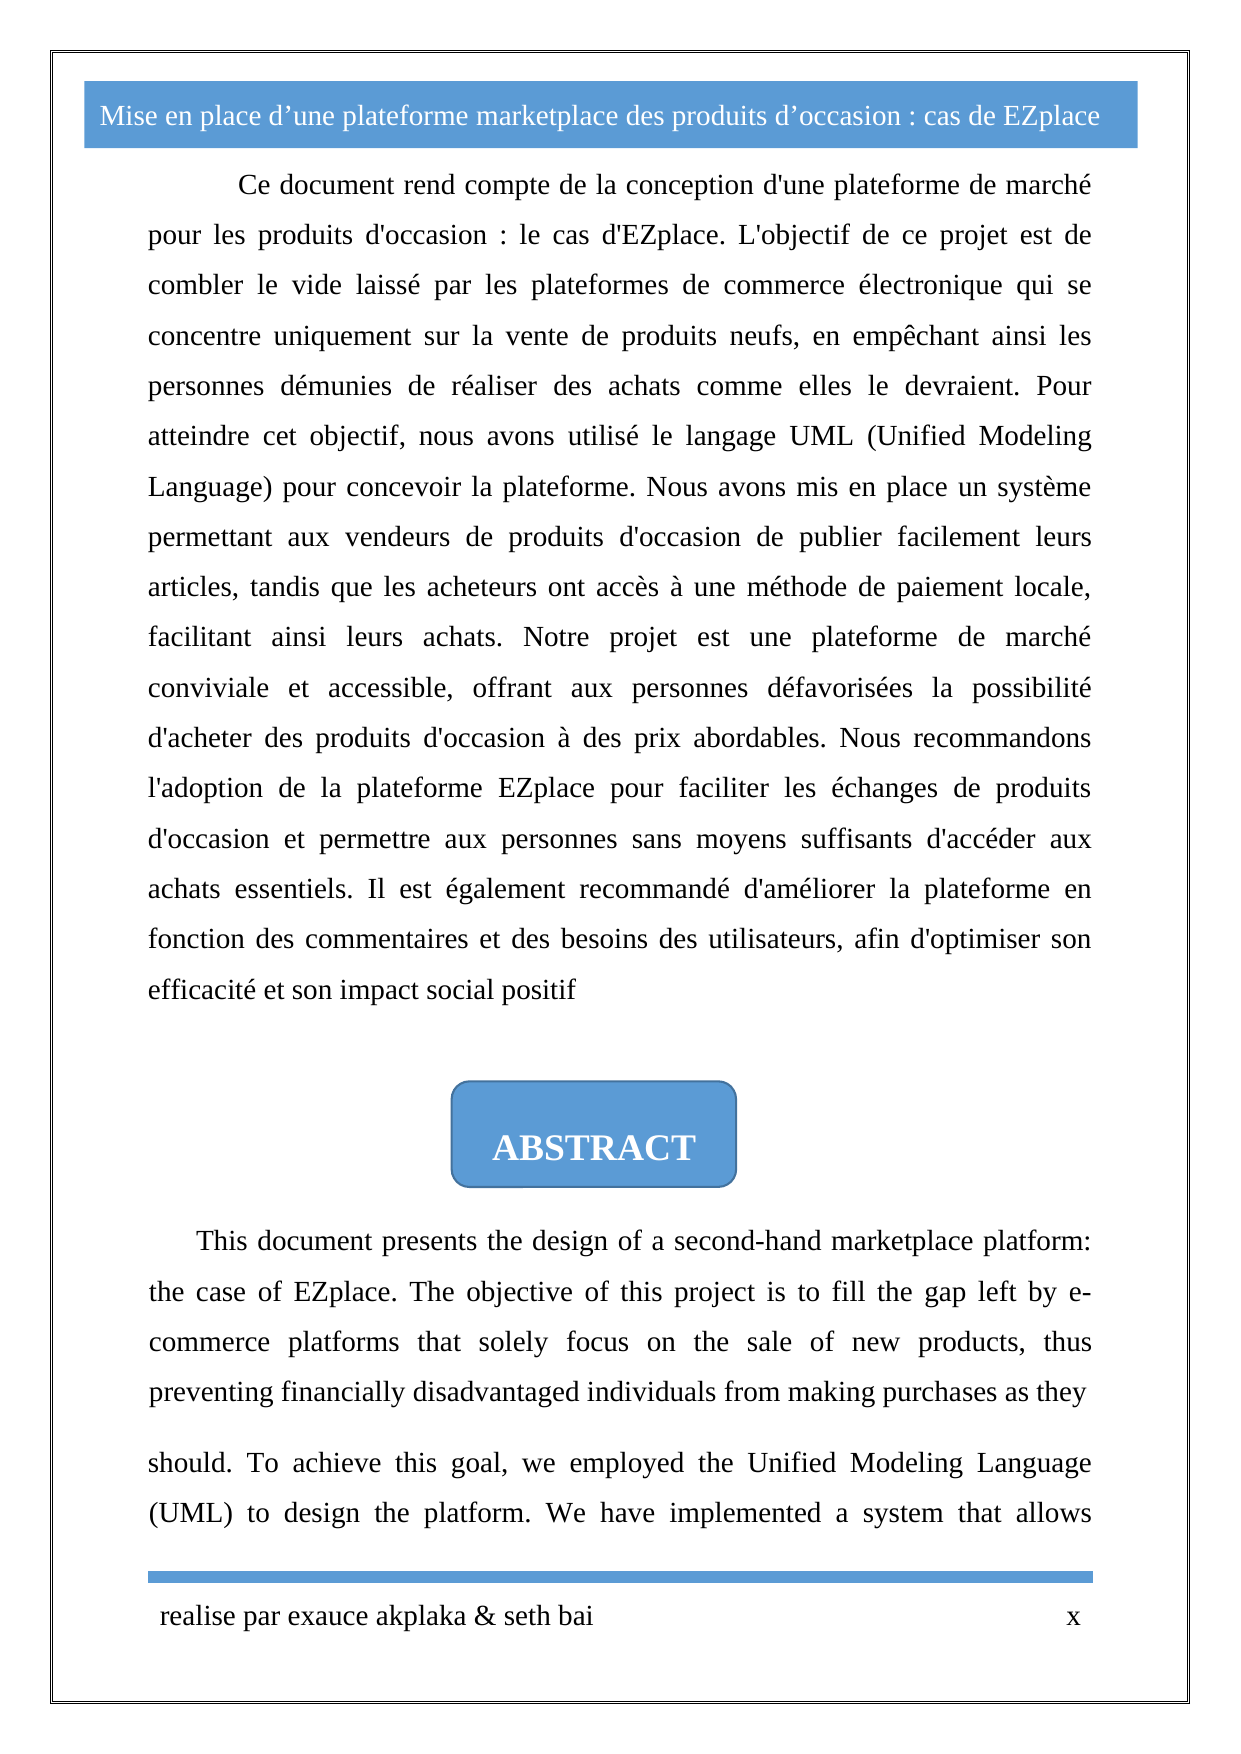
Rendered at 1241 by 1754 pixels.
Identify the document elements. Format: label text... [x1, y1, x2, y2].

text Ce document rend compte de la conception d'une plateforme de marché pour les produits d'occasion : le cas d'EZplace. L'objectif de ce projet est de combler le vide laissé par les plateformes de commerce électronique qui se concentre uniquement sur la vente de produits neufs, en empêchant ainsi les personnes démunies de réaliser des achats comme elles le devraient. Pour atteindre cet objectif, nous avons utilisé le langage UML (Unified Modeling Language) pour concevoir la plateforme. Nous avons mis en place un système permettant aux vendeurs de produits d'occasion de publier facilement leurs articles, tandis que les acheteurs ont accès à une méthode de paiement locale, facilitant ainsi leurs achats. Notre projet est une plateforme de marché conviviale et accessible, offrant aux personnes défavorisées la possibilité d'acheter des produits d'occasion à des prix abordables. Nous recommandons l'adoption de la plateforme EZplace pour faciliter les échanges de produits d'occasion et permettre aux personnes sans moyens suffisants d'accéder aux achats essentiels. Il est également recommandé d'améliorer la plateforme en fonction des commentaires et des besoins des utilisateurs, afin d'optimiser son efficacité et son impact social positif [148, 149, 1093, 1005]
text This document presents the design of a second-hand marketplace platform: the case of EZplace. The objective of this project is to fill the gap left by e-commerce platforms that solely focus on the sale of new products, thus preventing financially disadvantaged individuals from making purchases as they [148, 1223, 1093, 1408]
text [148, 1445, 1093, 1529]
